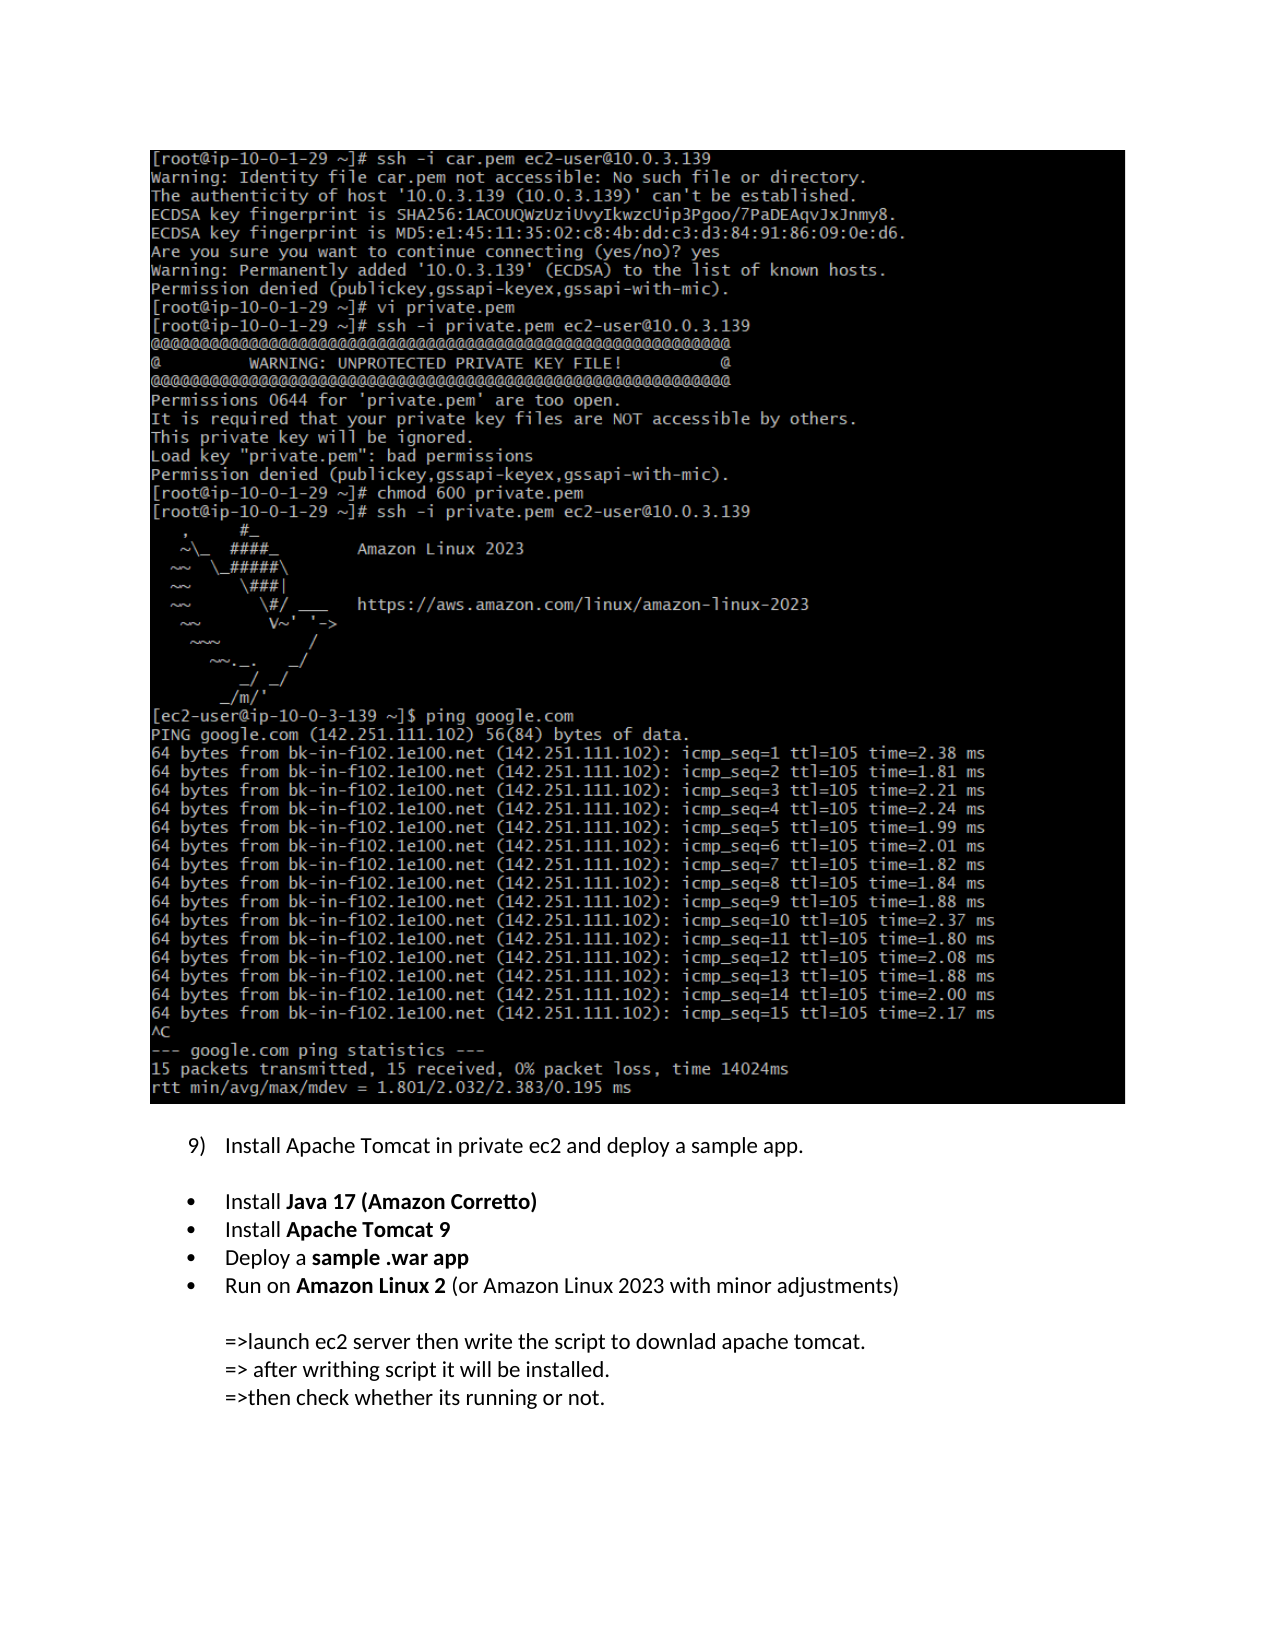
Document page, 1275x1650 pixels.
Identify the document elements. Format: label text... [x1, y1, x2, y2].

list =>then check whether its running or not. [225, 1383, 1125, 1411]
list Run on Amazon Linux 2 (or Amazon Linux 2023 with minor adjustments) [187, 1271, 1125, 1299]
list => after writhing script it will be installed. [225, 1355, 1125, 1383]
list =>launch ec2 server then write the script to downlad apache tomcat. [225, 1327, 1125, 1355]
picture [150, 150, 1125, 1104]
list Install Apache Tomcat in private ec2 and deploy a sample app. [187, 1131, 1125, 1159]
list Deploy a sample .war app [187, 1243, 1125, 1271]
list Install Java 17 (Amazon Corretto) [187, 1187, 1125, 1215]
list Install Apache Tomcat 9 [187, 1215, 1125, 1243]
